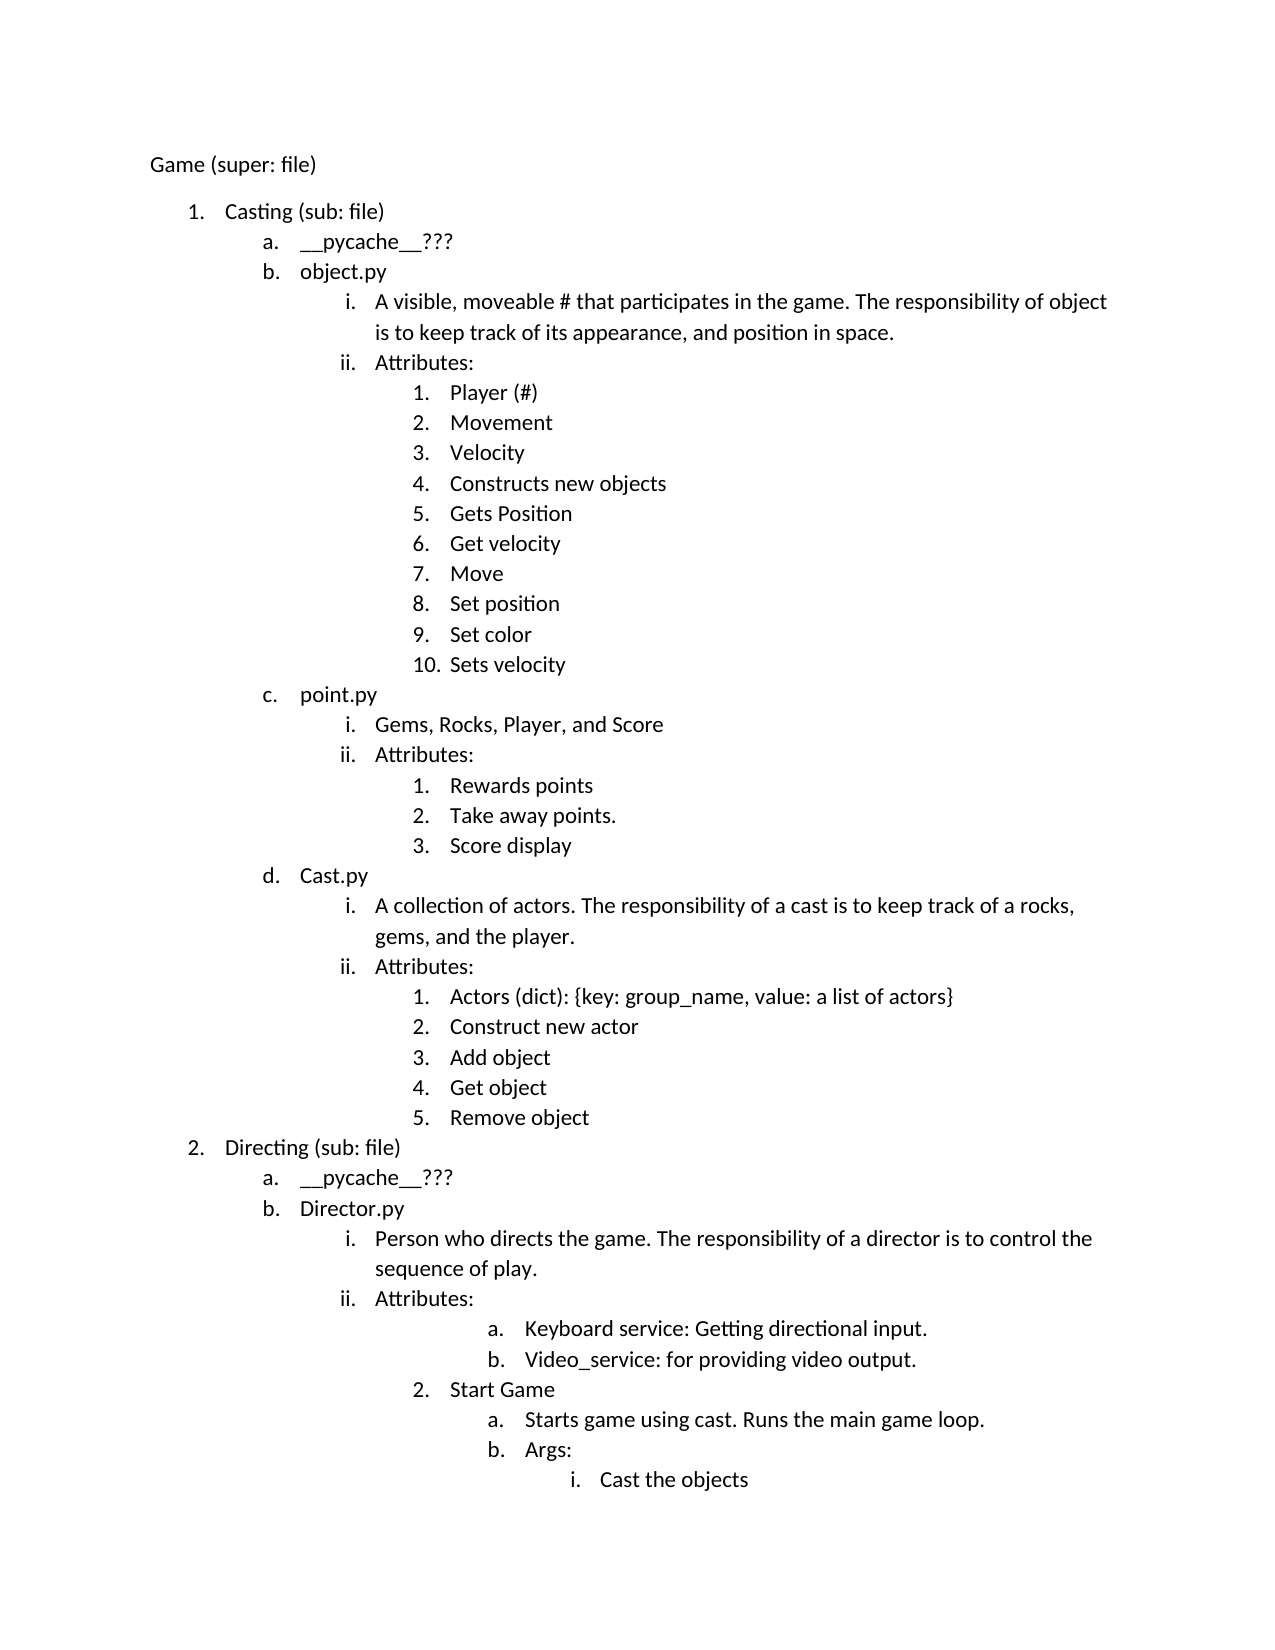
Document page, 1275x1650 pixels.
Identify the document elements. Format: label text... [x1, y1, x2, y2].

list __pycache__??? [262, 227, 1125, 255]
list point.py [262, 680, 1125, 708]
list Video_service: for providing video output. [487, 1345, 1125, 1373]
list Player (#) [412, 378, 1125, 406]
list Starts game using cast. Runs the main game loop. [487, 1405, 1125, 1433]
list Attributes: [356, 1284, 1125, 1312]
list Directing (sub: file) [187, 1133, 1125, 1161]
list Start Game [412, 1375, 1125, 1403]
list Gets Position [412, 499, 1125, 527]
list Person who directs the game. The responsibility of a director is to control the sequence of play. [356, 1224, 1125, 1282]
list A visible, moveable # that participates in the game. The responsibility of object is to keep track of its appearance, and position in space. [356, 287, 1125, 346]
text Game (super: file) [150, 150, 1125, 178]
list Casting (sub: file) [187, 197, 1125, 225]
list Set position [412, 589, 1125, 618]
list Get object [412, 1073, 1125, 1101]
list Take away points. [412, 801, 1125, 829]
list Sets velocity [412, 650, 1125, 678]
list Args: [487, 1435, 1125, 1463]
list Remove object [412, 1103, 1125, 1131]
list Move [412, 559, 1125, 587]
list Keyboard service: Getting directional input. [487, 1314, 1125, 1343]
list Get velocity [412, 529, 1125, 557]
list Rewards points [412, 771, 1125, 799]
list Construct new actor [412, 1012, 1125, 1041]
list Score display [412, 831, 1125, 859]
list Attributes: [356, 952, 1125, 980]
list Velocity [412, 438, 1125, 467]
list Add object [412, 1043, 1125, 1071]
list Attributes: [356, 741, 1125, 769]
list object.py [262, 257, 1125, 285]
list Constructs new objects [412, 469, 1125, 497]
list Attributes: [356, 348, 1125, 376]
list Gems, Rocks, Player, and Score [356, 710, 1125, 738]
list Cast the objects [581, 1466, 1125, 1494]
list Actors (dict): {key: group_name, value: a list of actors} [412, 982, 1125, 1010]
list Cast.py [262, 861, 1125, 889]
list A collection of actors. The responsibility of a cast is to keep track of a rocks, gems, and the player. [356, 892, 1125, 950]
list Director.py [262, 1194, 1125, 1222]
list __pycache__??? [262, 1163, 1125, 1192]
list Movement [412, 408, 1125, 436]
list Set color [412, 620, 1125, 648]
